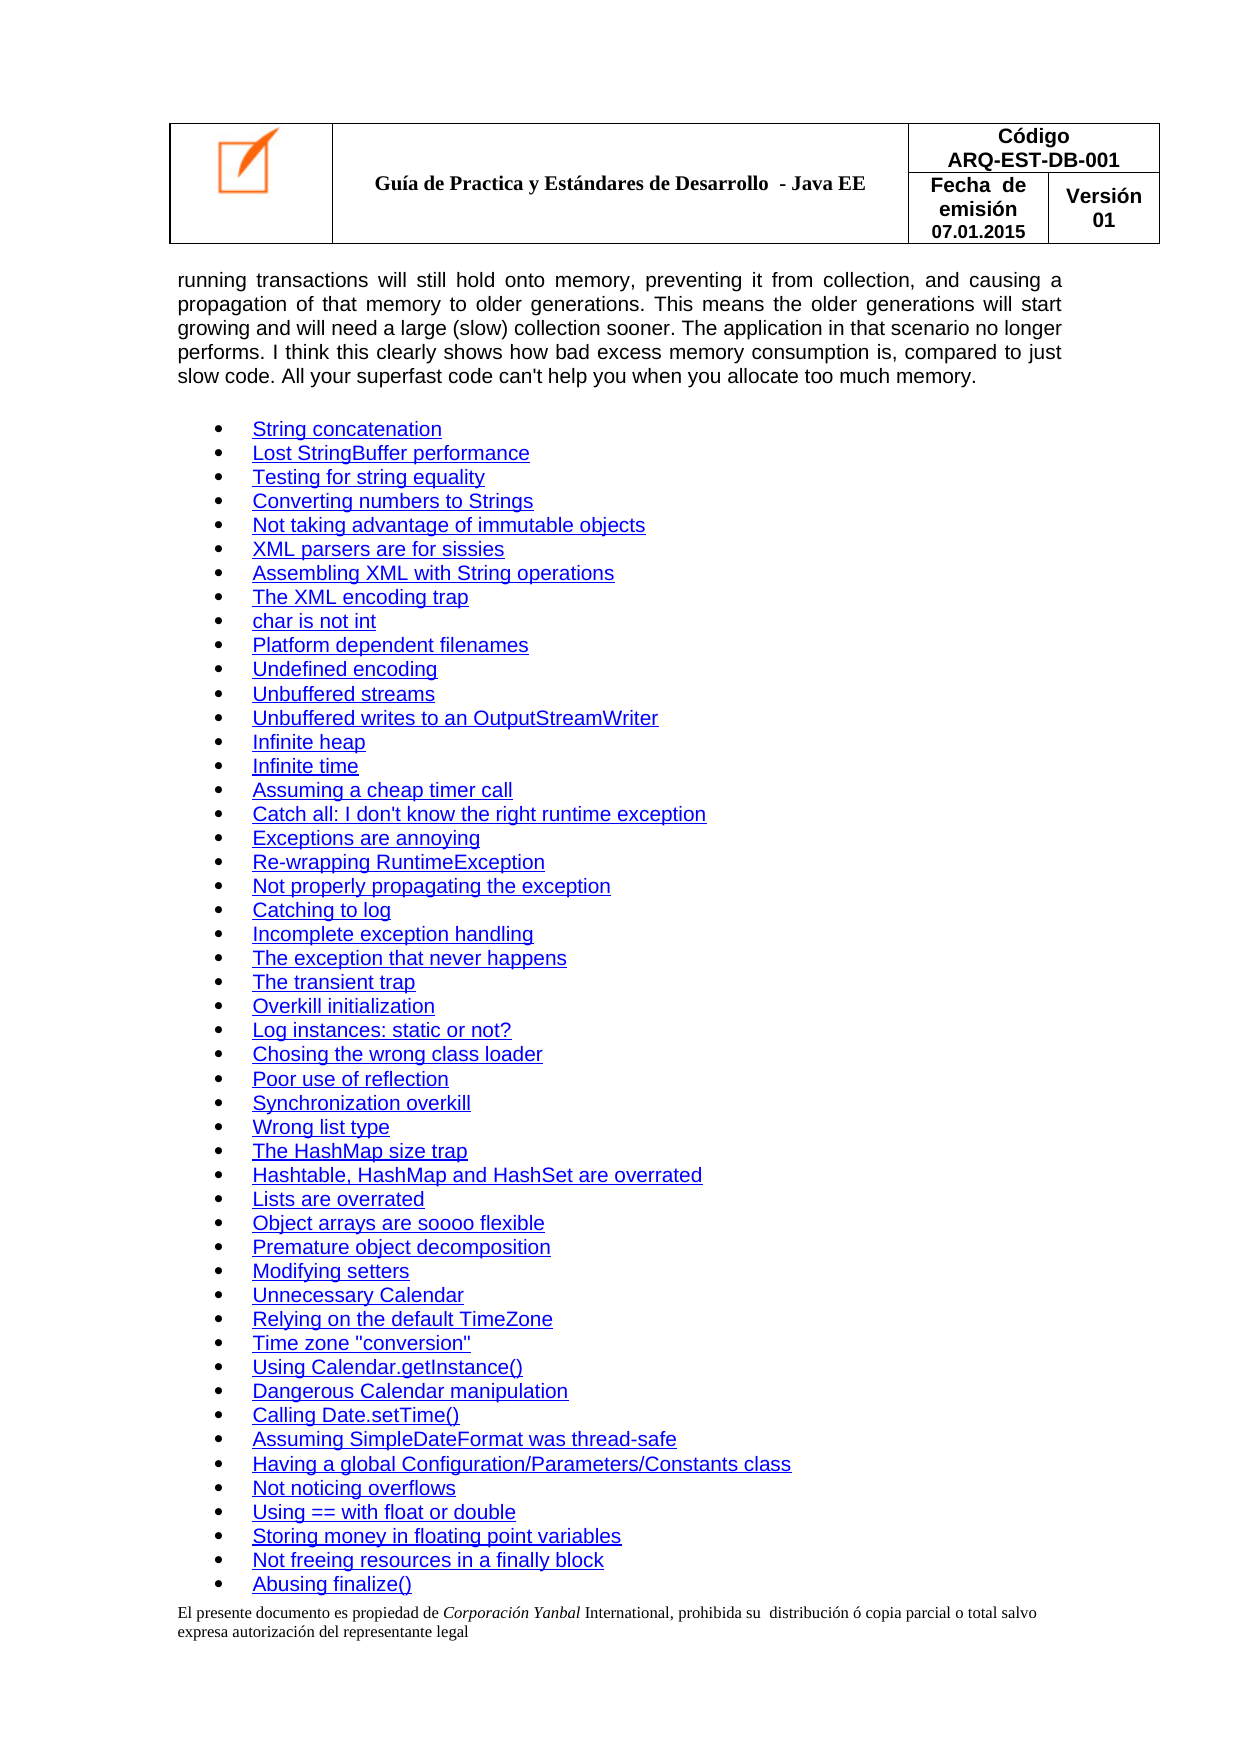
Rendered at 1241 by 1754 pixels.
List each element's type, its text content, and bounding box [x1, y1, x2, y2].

list Wrong list type [215, 1114, 1063, 1138]
list Converting numbers to Strings [215, 489, 1063, 513]
list Poor use of reflection [215, 1066, 1063, 1090]
list The XML encoding trap [215, 585, 1063, 609]
list Platform dependent filenames [215, 633, 1063, 657]
list Premature object decomposition [215, 1235, 1063, 1259]
list Not freeing resources in a finally block [215, 1548, 1063, 1572]
list Catching to log [215, 898, 1063, 922]
list Storing money in floating point variables [215, 1523, 1063, 1548]
list Calling Date.setTime() [215, 1403, 1063, 1427]
list The HashMap size trap [215, 1138, 1063, 1163]
list Chosing the wrong class loader [215, 1042, 1063, 1066]
list Not properly propagating the exception [215, 874, 1063, 898]
list Synchronization overkill [215, 1090, 1063, 1114]
list Re-wrapping RuntimeException [215, 850, 1063, 874]
list Catch all: I don't know the right runtime exception [215, 802, 1063, 826]
list Using == with float or double [215, 1499, 1063, 1523]
list Unbuffered streams [215, 681, 1063, 705]
list Abusing finalize() [215, 1572, 1063, 1596]
list String concatenation [215, 417, 1063, 441]
list Relying on the default TimeZone [215, 1307, 1063, 1331]
list Time zone "conversion" [215, 1331, 1063, 1355]
list Not noticing overflows [215, 1475, 1063, 1499]
list Undefined encoding [215, 657, 1063, 681]
list Dangerous Calendar manipulation [215, 1379, 1063, 1403]
list Assuming SimpleDateFormat was thread-safe [215, 1427, 1063, 1451]
list Modifying setters [215, 1259, 1063, 1283]
list Testing for string equality [215, 465, 1063, 489]
list Incomplete exception handling [215, 922, 1063, 946]
list Having a global Configuration/Parameters/Constants class [215, 1451, 1063, 1475]
list Object arrays are soooo flexible [215, 1211, 1063, 1235]
list Lists are overrated [215, 1187, 1063, 1211]
list XML parsers are for sissies [215, 537, 1063, 561]
list Exceptions are annoying [215, 826, 1063, 850]
list Overkill initialization [215, 994, 1063, 1018]
list Lost StringBuffer performance [215, 441, 1063, 465]
picture [212, 124, 287, 199]
list Log instances: static or not? [215, 1018, 1063, 1042]
list Unnecessary Calendar [215, 1283, 1063, 1307]
list Assembling XML with String operations [215, 561, 1063, 585]
list Assuming a cheap timer call [215, 778, 1063, 802]
list Not taking advantage of immutable objects [215, 513, 1063, 537]
list The exception that never happens [215, 946, 1063, 970]
list Using Calendar.getInstance() [215, 1355, 1063, 1379]
list Infinite time [215, 753, 1063, 778]
list Hashtable, HashMap and HashSet are overrated [215, 1163, 1063, 1187]
list char is not int [215, 609, 1063, 633]
list Infinite heap [215, 729, 1063, 753]
list The transient trap [215, 970, 1063, 994]
list Unbuffered writes to an OutputStreamWriter [215, 705, 1063, 729]
